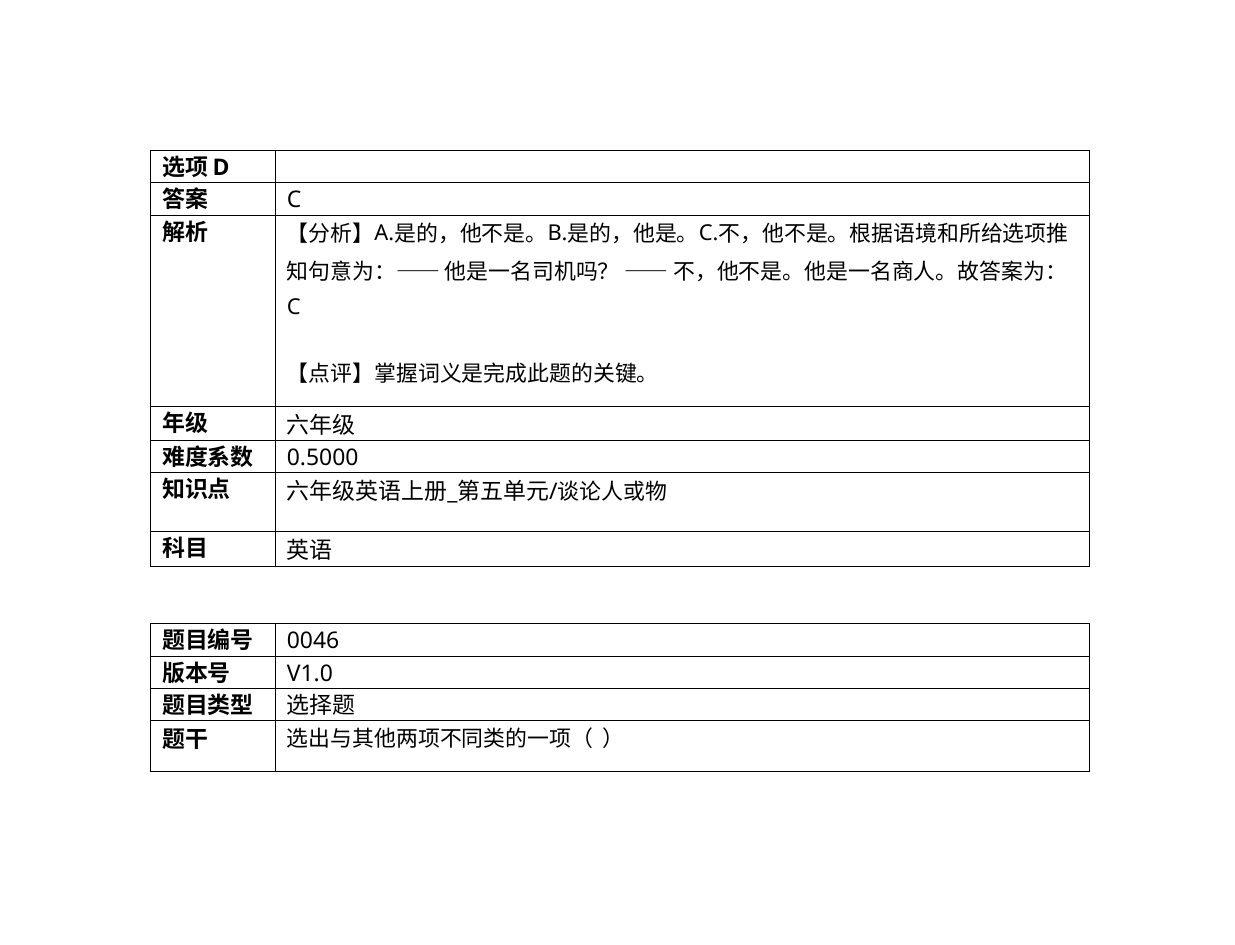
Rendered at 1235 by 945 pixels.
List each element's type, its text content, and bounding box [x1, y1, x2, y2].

table_cell 科目 [151, 532, 275, 566]
table_cell V1.0 [276, 657, 1089, 688]
table_cell 0.5000 [276, 441, 1089, 472]
table_cell 六年级 [276, 407, 1089, 440]
table_cell 题干 [151, 721, 275, 771]
table_cell 题目类型 [151, 689, 275, 720]
table_cell 解析 [151, 216, 275, 406]
table_header 题目编号 [151, 624, 275, 656]
table_cell 答案 [151, 183, 275, 214]
table_cell 难度系数 [151, 441, 275, 472]
table_header 0046 [276, 624, 1089, 656]
table_cell 六年级英语上册_第五单元/谈论人或物 [276, 473, 1089, 531]
table_cell 年级 [151, 407, 275, 440]
table_cell 选择题 [276, 689, 1089, 720]
table_cell [276, 151, 1089, 182]
table_cell 【分析】A.是的，他不是。B.是的，他是。C.不，他不是。根据语境和所给选项推知句意为：—— 他是一名司机吗？ —— 不，他不是。他是一名商人。故答案为：C 【点评】掌握词义是完成此题的关键。 [276, 216, 1089, 406]
table_cell C [276, 183, 1089, 214]
table_cell 版本号 [151, 657, 275, 688]
table_cell 知识点 [151, 473, 275, 531]
table_cell 选项D [151, 151, 275, 182]
table_cell 选出与其他两项不同类的一项（ ） [276, 721, 1089, 771]
table_cell 英语 [276, 532, 1089, 566]
